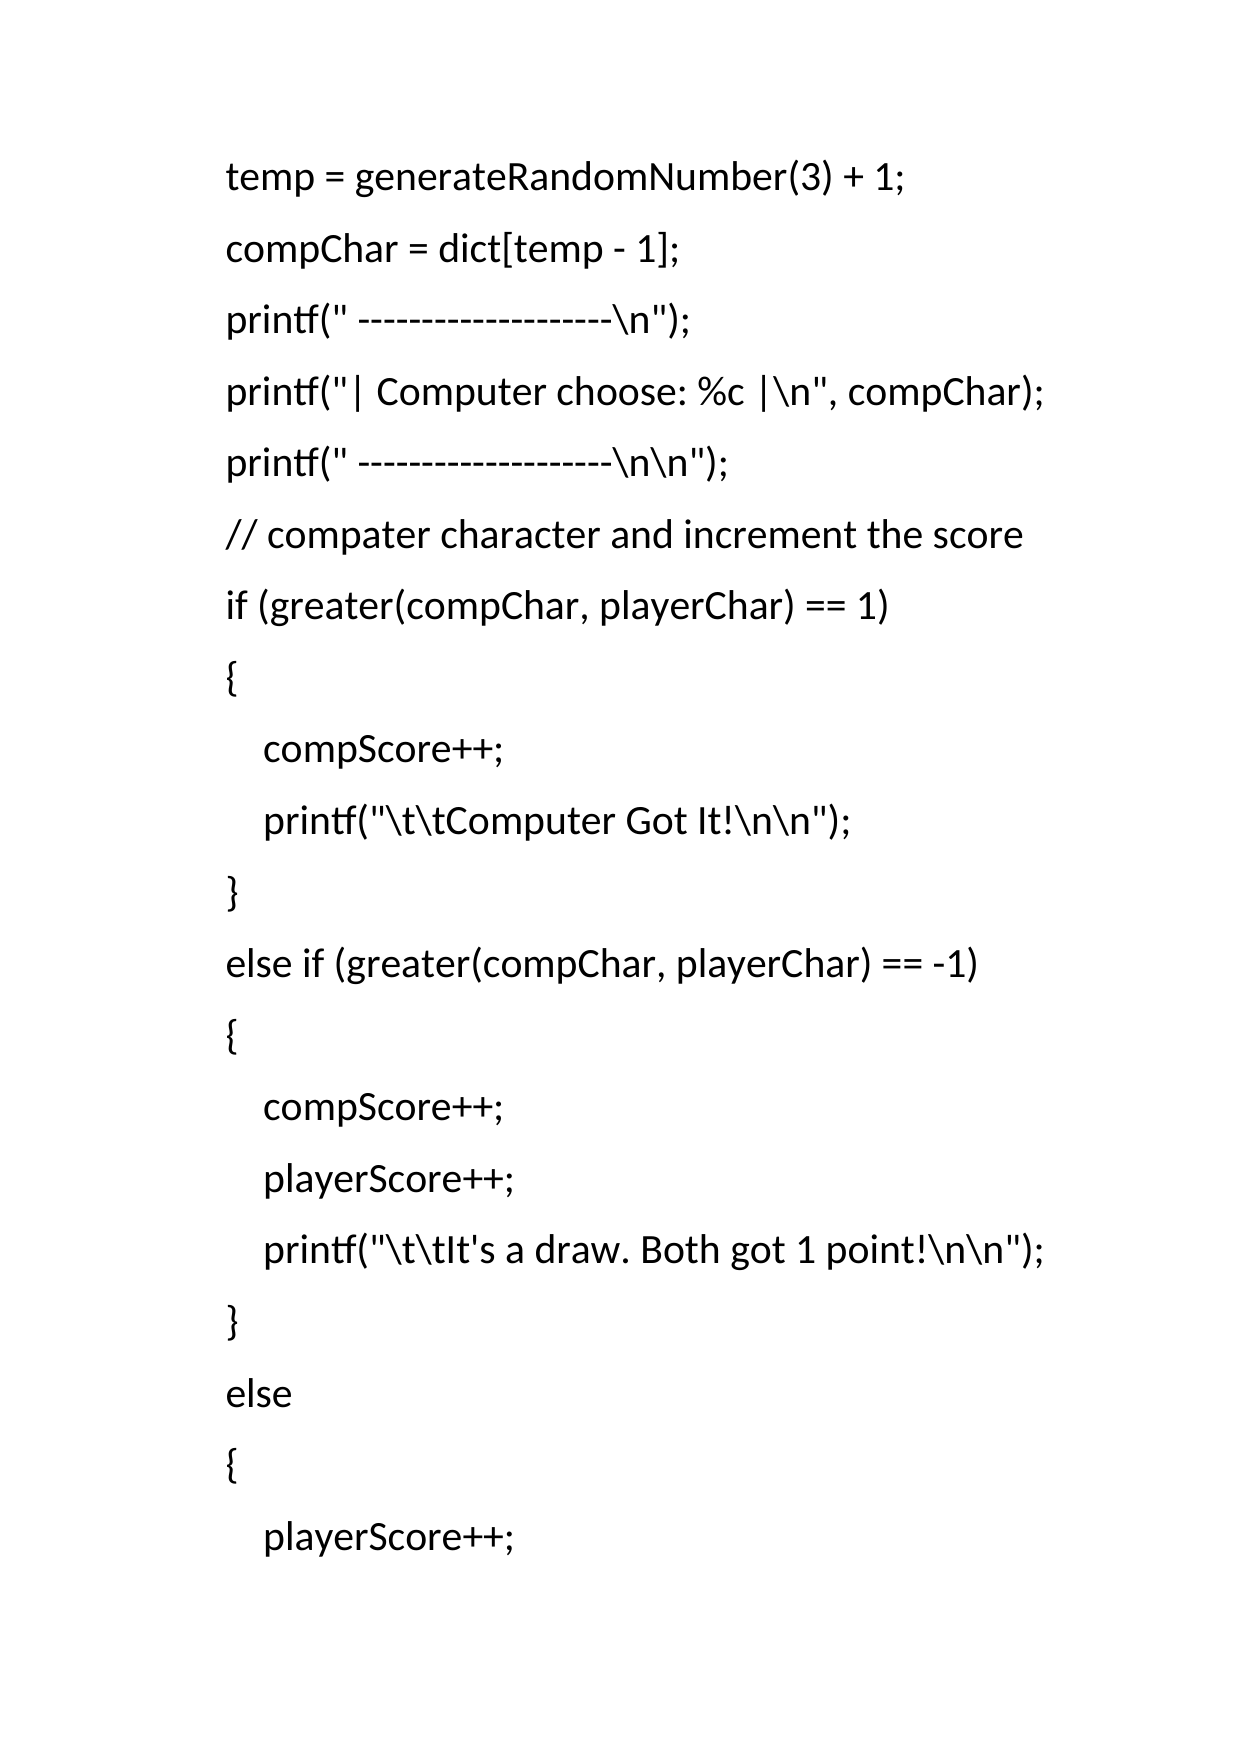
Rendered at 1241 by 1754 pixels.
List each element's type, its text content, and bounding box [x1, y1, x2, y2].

text else [150, 1367, 1090, 1417]
text } [150, 866, 1090, 916]
text temp = generateRandomNumber(3) + 1; [150, 150, 1090, 201]
text if (greater(compChar, playerChar) == 1) [150, 579, 1090, 630]
text printf(" --------------------\n"); [150, 293, 1090, 344]
text compScore++; [150, 722, 1090, 773]
text printf("\t\tComputer Got It!\n\n"); [150, 794, 1090, 845]
text printf("\t\tIt's a draw. Both got 1 point!\n\n"); [150, 1223, 1090, 1274]
text else if (greater(compChar, playerChar) == -1) [150, 937, 1090, 988]
text printf(" --------------------\n\n"); [150, 436, 1090, 487]
text } [150, 1295, 1090, 1346]
text // compater character and increment the score [150, 508, 1090, 559]
text printf("| Computer choose: %c |\n", compChar); [150, 365, 1090, 416]
text playerScore++; [150, 1510, 1090, 1561]
text playerScore++; [150, 1152, 1090, 1203]
text { [150, 651, 1090, 702]
text { [150, 1438, 1090, 1489]
text compChar = dict[temp - 1]; [150, 222, 1090, 272]
text { [150, 1009, 1090, 1059]
text compScore++; [150, 1080, 1090, 1131]
